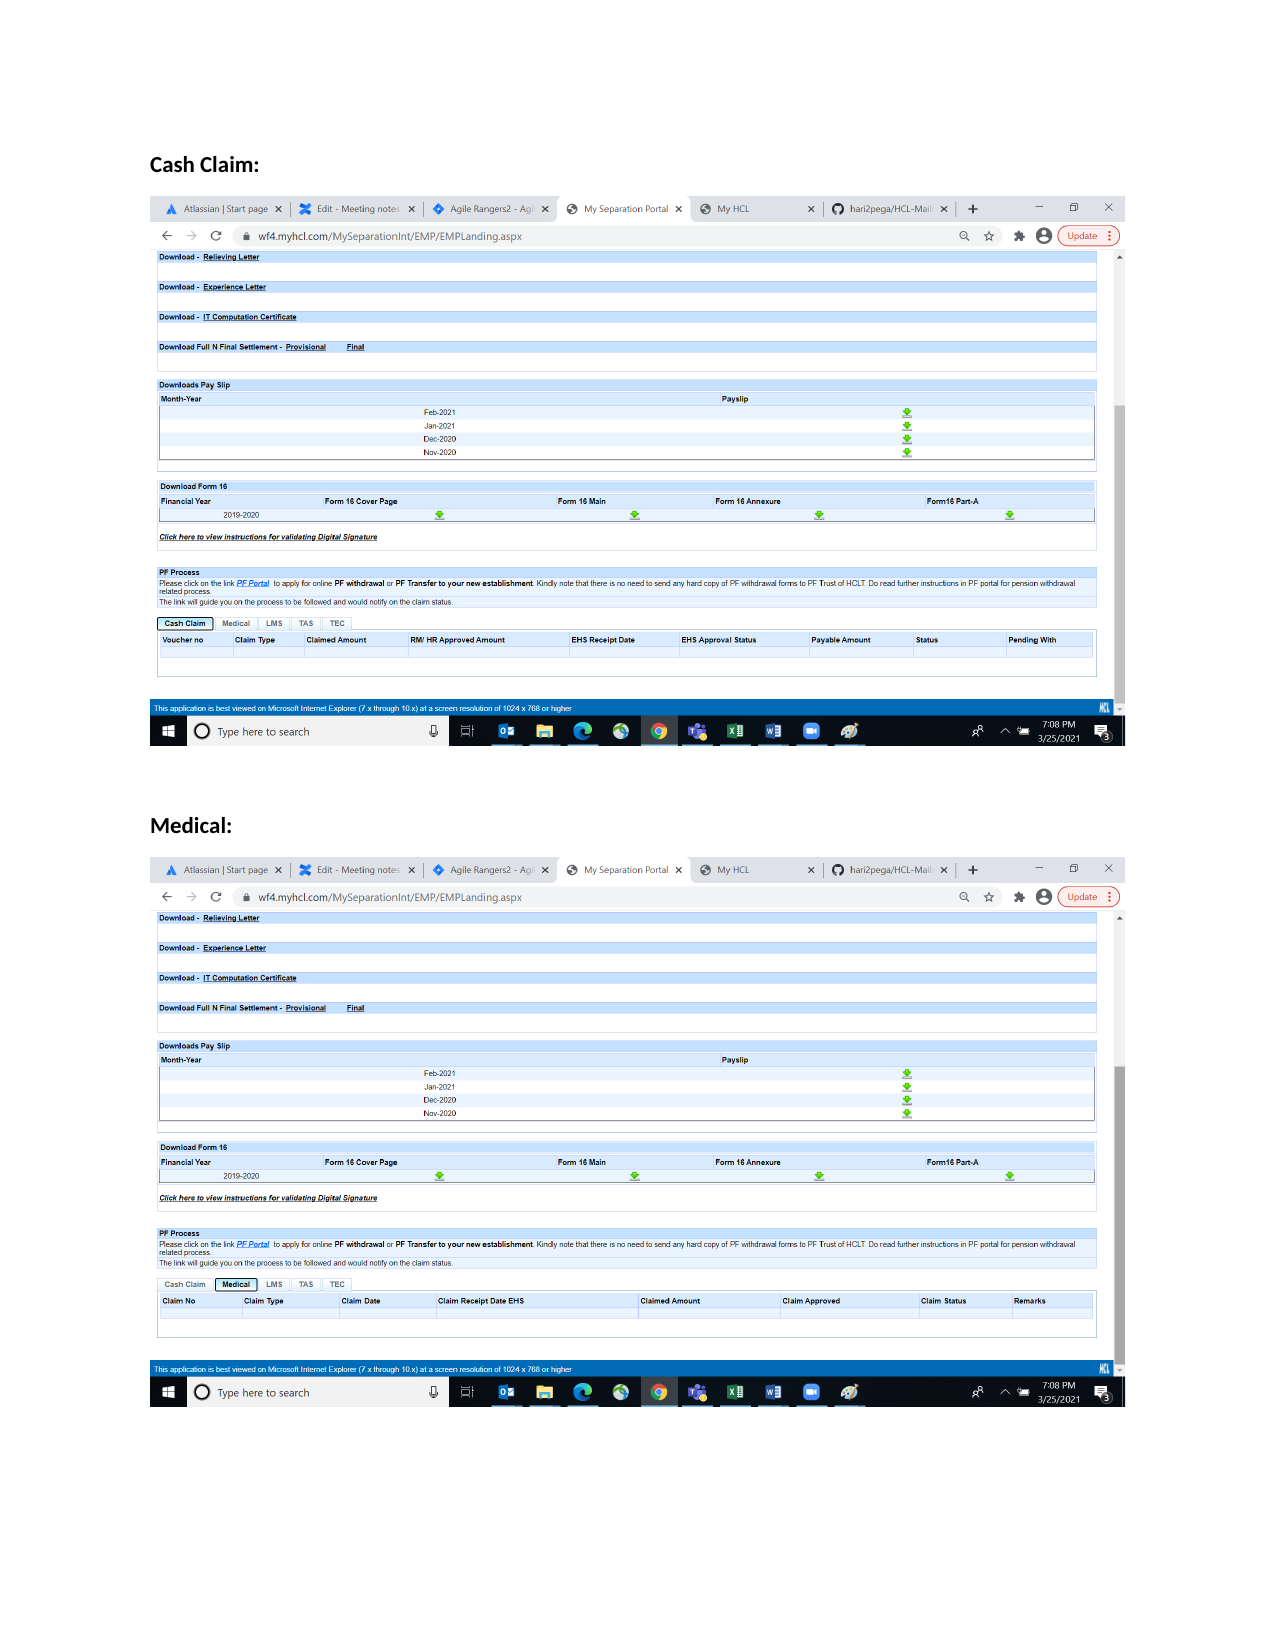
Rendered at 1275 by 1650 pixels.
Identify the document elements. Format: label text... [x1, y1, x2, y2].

picture [150, 196, 1125, 746]
text Medical: [150, 811, 1125, 839]
text Cash Claim: [150, 150, 1125, 178]
picture [150, 857, 1125, 1407]
